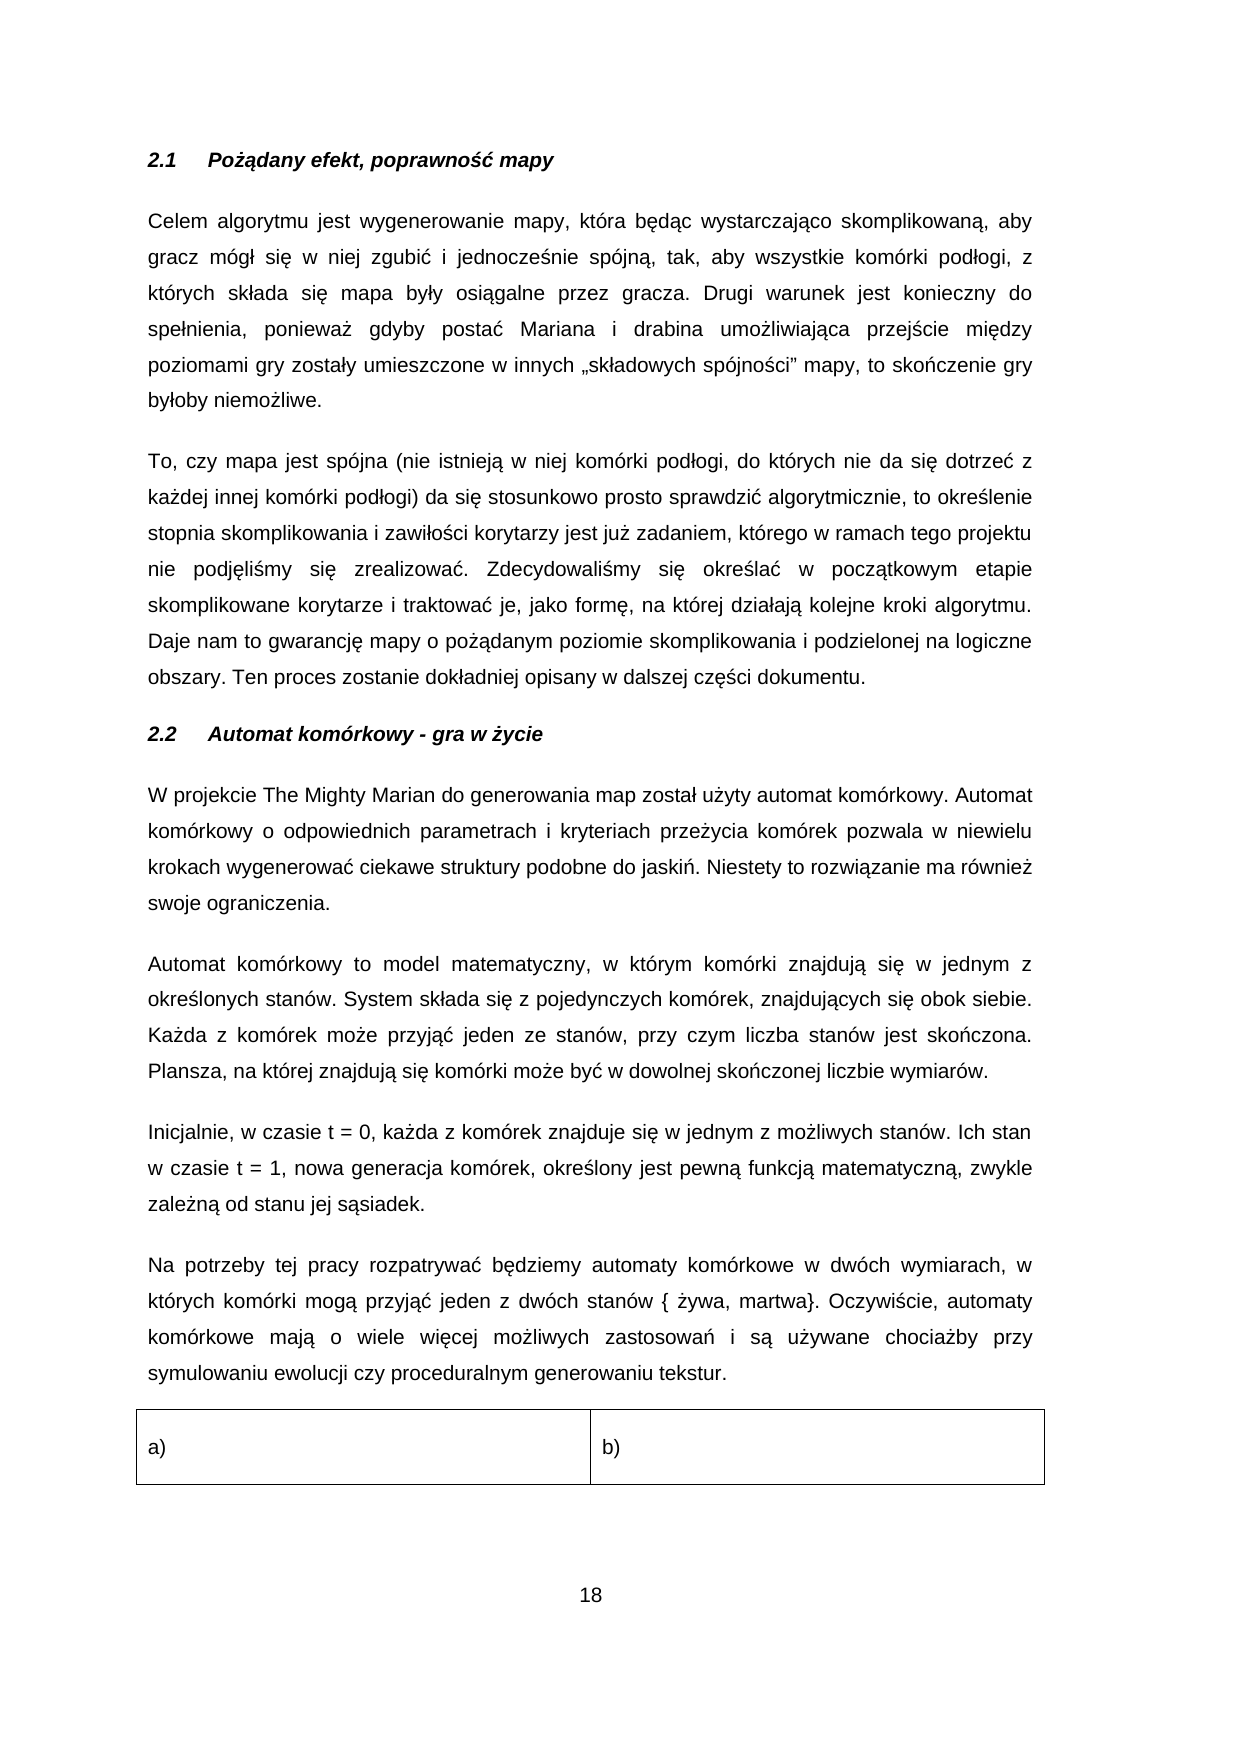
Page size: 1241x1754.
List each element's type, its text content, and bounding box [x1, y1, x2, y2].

table_header b) [591, 1410, 1044, 1484]
subtitle Pożądany efekt, poprawność mapy [148, 148, 1033, 172]
text Inicjalnie, w czasie t = 0, każda z komórek znajduje się w jednym z możliwych stanów. Ich stan w czasie t = 1, nowa generacja komórek, określony jest pewną funkcją matematyczną, zwykle zależną od stanu jej sąsiadek. [148, 1120, 1033, 1216]
subtitle Automat komórkowy - gra w życie [148, 722, 1033, 746]
text W projekcie The Mighty Marian do generowania map został użyty automat komórkowy. Automat komórkowy o odpowiednich parametrach i kryteriach przeżycia komórek pozwala w niewielu krokach wygenerować ciekawe struktury podobne do jaskiń. Niestety to rozwiązanie ma również swoje ograniczenia. [148, 783, 1033, 914]
text To, czy mapa jest spójna (nie istnieją w niej komórki podłogi, do których nie da się dotrzeć z każdej innej komórki podłogi) da się stosunkowo prosto sprawdzić algorytmicznie, to określenie stopnia skomplikowania i zawiłości korytarzy jest już zadaniem, którego w ramach tego projektu nie podjęliśmy się zrealizować. Zdecydowaliśmy się określać w początkowym etapie skomplikowane korytarze i traktować je, jako formę, na której działają kolejne kroki algorytmu. Daje nam to gwarancję mapy o pożądanym poziomie skomplikowania i podzielonej na logiczne obszary. Ten proces zostanie dokładniej opisany w dalszej części dokumentu. [148, 449, 1033, 689]
text Celem algorytmu jest wygenerowanie mapy, która będąc wystarczająco skomplikowaną, aby gracz mógł się w niej zgubić i jednocześnie spójną, tak, aby wszystkie komórki podłogi, z których składa się mapa były osiągalne przez gracza. Drugi warunek jest konieczny do spełnienia, ponieważ gdyby postać Mariana i drabina umożliwiająca przejście między poziomami gry zostały umieszczone w innych „składowych spójności” mapy, to skończenie gry byłoby niemożliwe. [148, 209, 1033, 412]
text Automat komórkowy to model matematyczny, w którym komórki znajdują się w jednym z określonych stanów. System składa się z pojedynczych komórek, znajdujących się obok siebie. Każda z komórek może przyjąć jeden ze stanów, przy czym liczba stanów jest skończona. Plansza, na której znajdują się komórki może być w dowolnej skończonej liczbie wymiarów. [148, 951, 1033, 1083]
table_header a) [137, 1410, 590, 1484]
